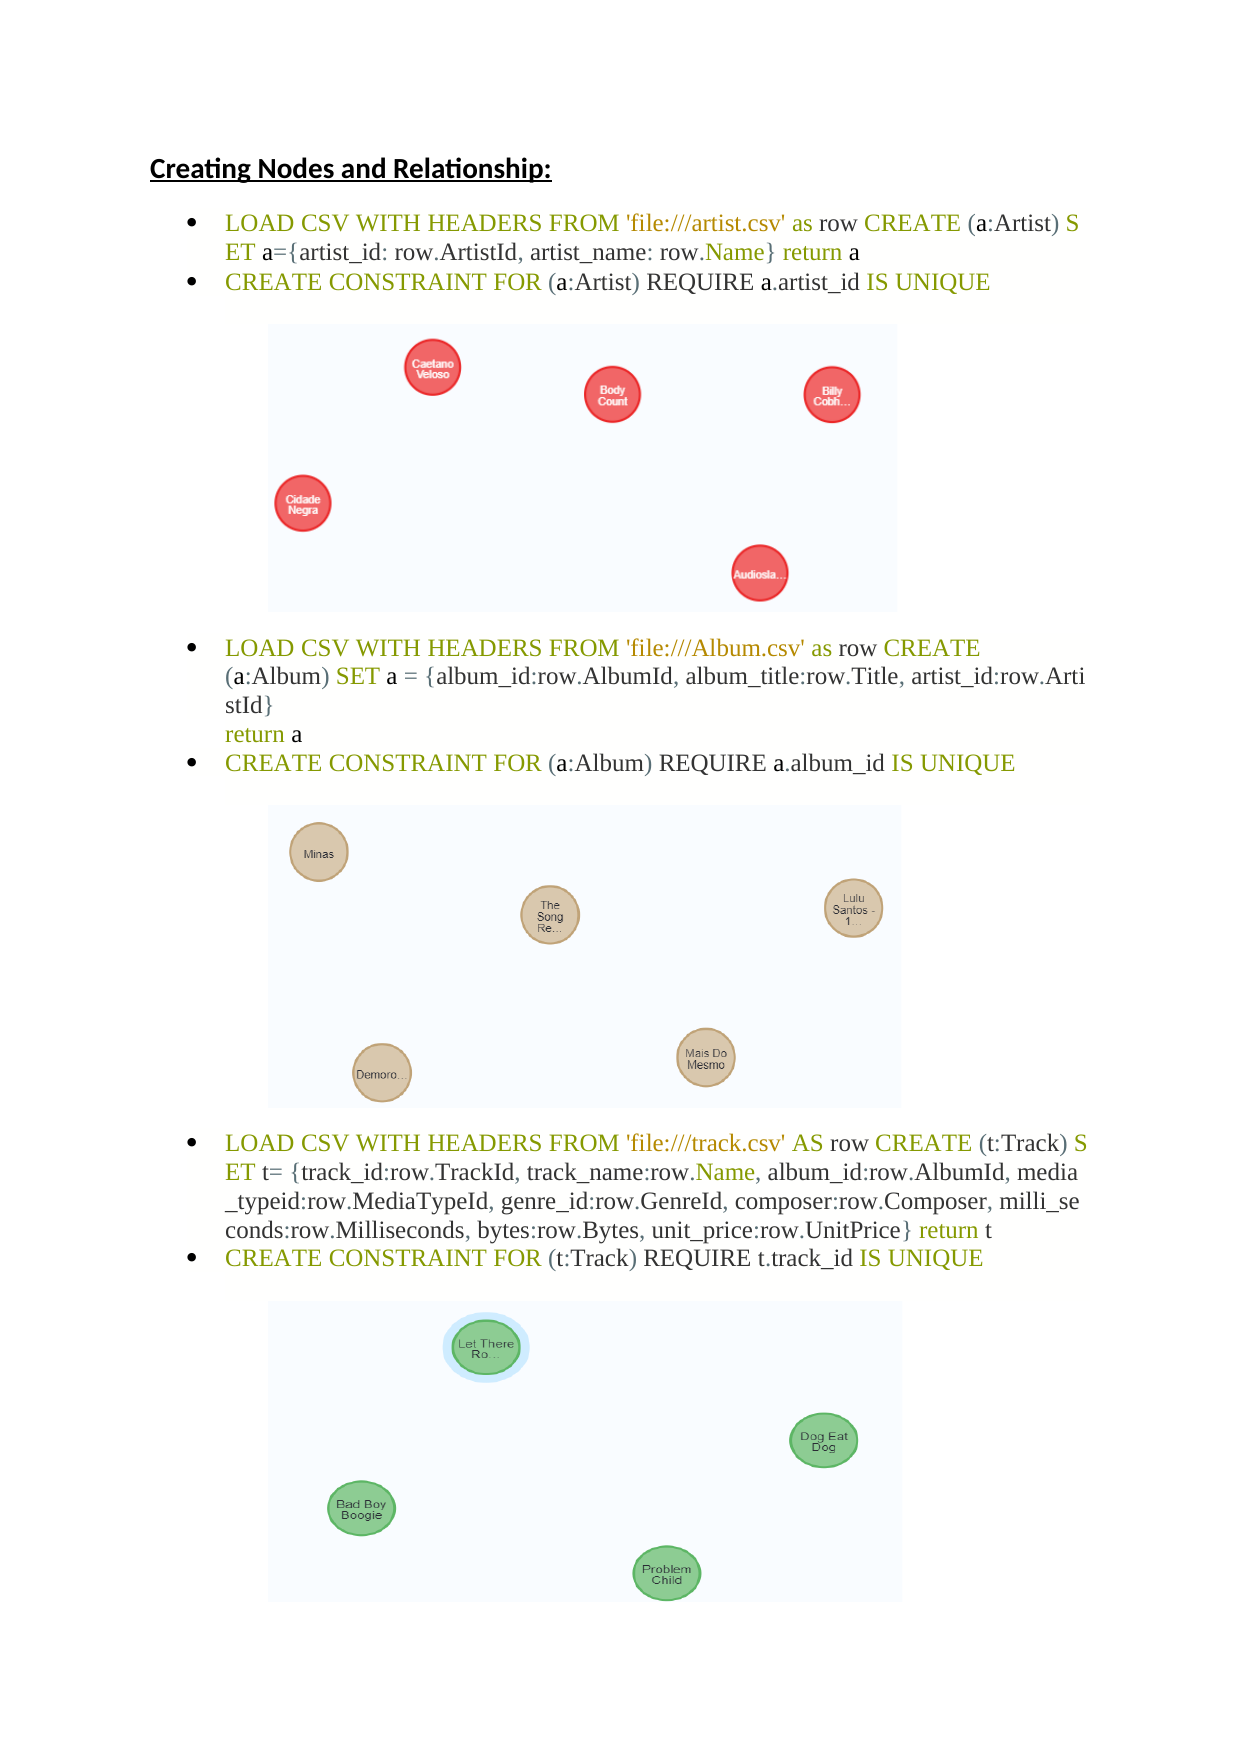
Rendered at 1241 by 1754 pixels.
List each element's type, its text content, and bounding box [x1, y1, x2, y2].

picture [268, 324, 898, 612]
picture [268, 1301, 903, 1602]
list LOAD CSV WITH HEADERS FROM 'file:///track.csv' AS row CREATE (t:Track) SET t= {track_id:row.TrackId, track_name:row.Name, album_id:row.AlbumId, media_typeid:row.MediaTypeId, genre_id:row.GenreId, composer:row.Composer, milli_seconds:row.Milliseconds, bytes:row.Bytes, unit_price:row.UnitPrice} return t [187, 1128, 1090, 1243]
list CREATE CONSTRAINT FOR (t:Track) REQUIRE t.track_id IS UNIQUE [187, 1243, 1090, 1272]
picture [268, 805, 902, 1108]
list return a [225, 719, 1090, 748]
list CREATE CONSTRAINT FOR (a:Artist) REQUIRE a.artist_id IS UNIQUE [187, 267, 1090, 296]
text Creating Nodes and Relationship: [150, 150, 1090, 186]
list CREATE CONSTRAINT FOR (a:Album) REQUIRE a.album_id IS UNIQUE [187, 748, 1090, 776]
list LOAD CSV WITH HEADERS FROM 'file:///artist.csv' as row CREATE (a:Artist) SET a={artist_id: row.ArtistId, artist_name: row.Name} return a [187, 208, 1090, 267]
list LOAD CSV WITH HEADERS FROM 'file:///Album.csv' as row CREATE (a:Album) SET a = {album_id:row.AlbumId, album_title:row.Title, artist_id:row.ArtistId} [187, 633, 1090, 719]
